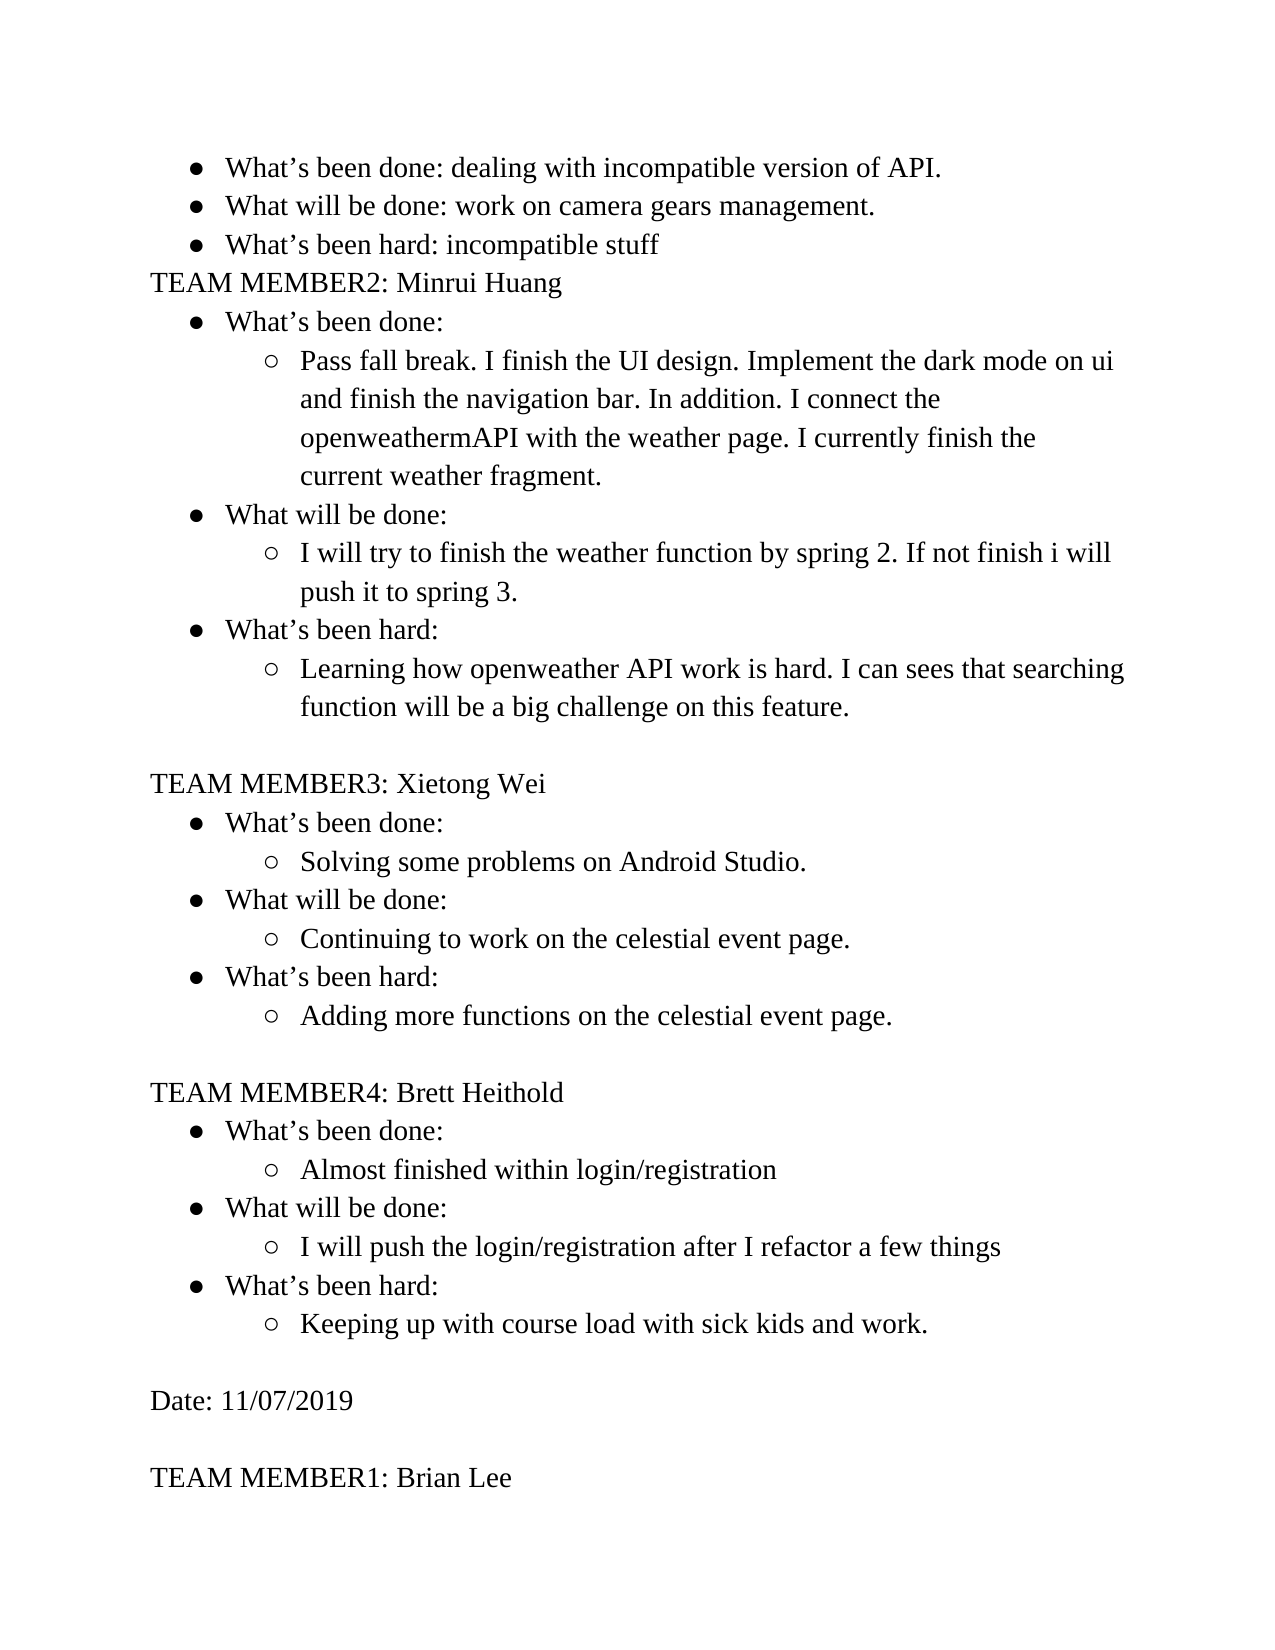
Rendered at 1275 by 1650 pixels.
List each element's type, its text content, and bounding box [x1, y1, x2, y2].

list What’s been done: [187, 1113, 1125, 1147]
list Pass fall break. I finish the UI design. Implement the dark mode on ui and finish the navigation bar. In addition. I connect the openweathermAPI with the weather page. I currently finish the current weather fragment. [262, 343, 1125, 492]
list What’s been done: [187, 805, 1125, 839]
text TEAM MEMBER4: Brett Heithold [150, 1075, 1125, 1108]
list What’s been hard: [187, 959, 1125, 993]
list What will be done: [187, 882, 1125, 916]
list I will try to finish the weather function by spring 2. If not finish i will push it to spring 3. [262, 535, 1125, 607]
list What’s been done: [187, 304, 1125, 338]
text TEAM MEMBER3: Xietong Wei [150, 767, 1125, 800]
list What’s been hard: [187, 1268, 1125, 1301]
text TEAM MEMBER2: Minrui Huang [150, 266, 1125, 299]
text TEAM MEMBER1: Brian Lee [150, 1460, 1125, 1494]
list Adding more functions on the celestial event page. [262, 998, 1125, 1031]
list What’s been hard: [187, 612, 1125, 646]
list What will be done: work on camera gears management. [187, 188, 1125, 222]
list Solving some problems on Android Studio. [262, 844, 1125, 877]
list Learning how openweather API work is hard. I can sees that searching function will be a big challenge on this feature. [262, 651, 1125, 723]
text Date: 11/07/2019 [150, 1383, 1125, 1417]
list Continuing to work on the celestial event page. [262, 921, 1125, 954]
list I will push the login/registration after I refactor a few things [262, 1229, 1125, 1263]
list What’s been hard: incompatible stuff [187, 227, 1125, 261]
list Keeping up with course load with sick kids and work. [262, 1306, 1125, 1340]
list What’s been done: dealing with incompatible version of API. [187, 150, 1125, 183]
list What will be done: [187, 1191, 1125, 1224]
list Almost finished within login/registration [262, 1152, 1125, 1186]
list What will be done: [187, 497, 1125, 530]
